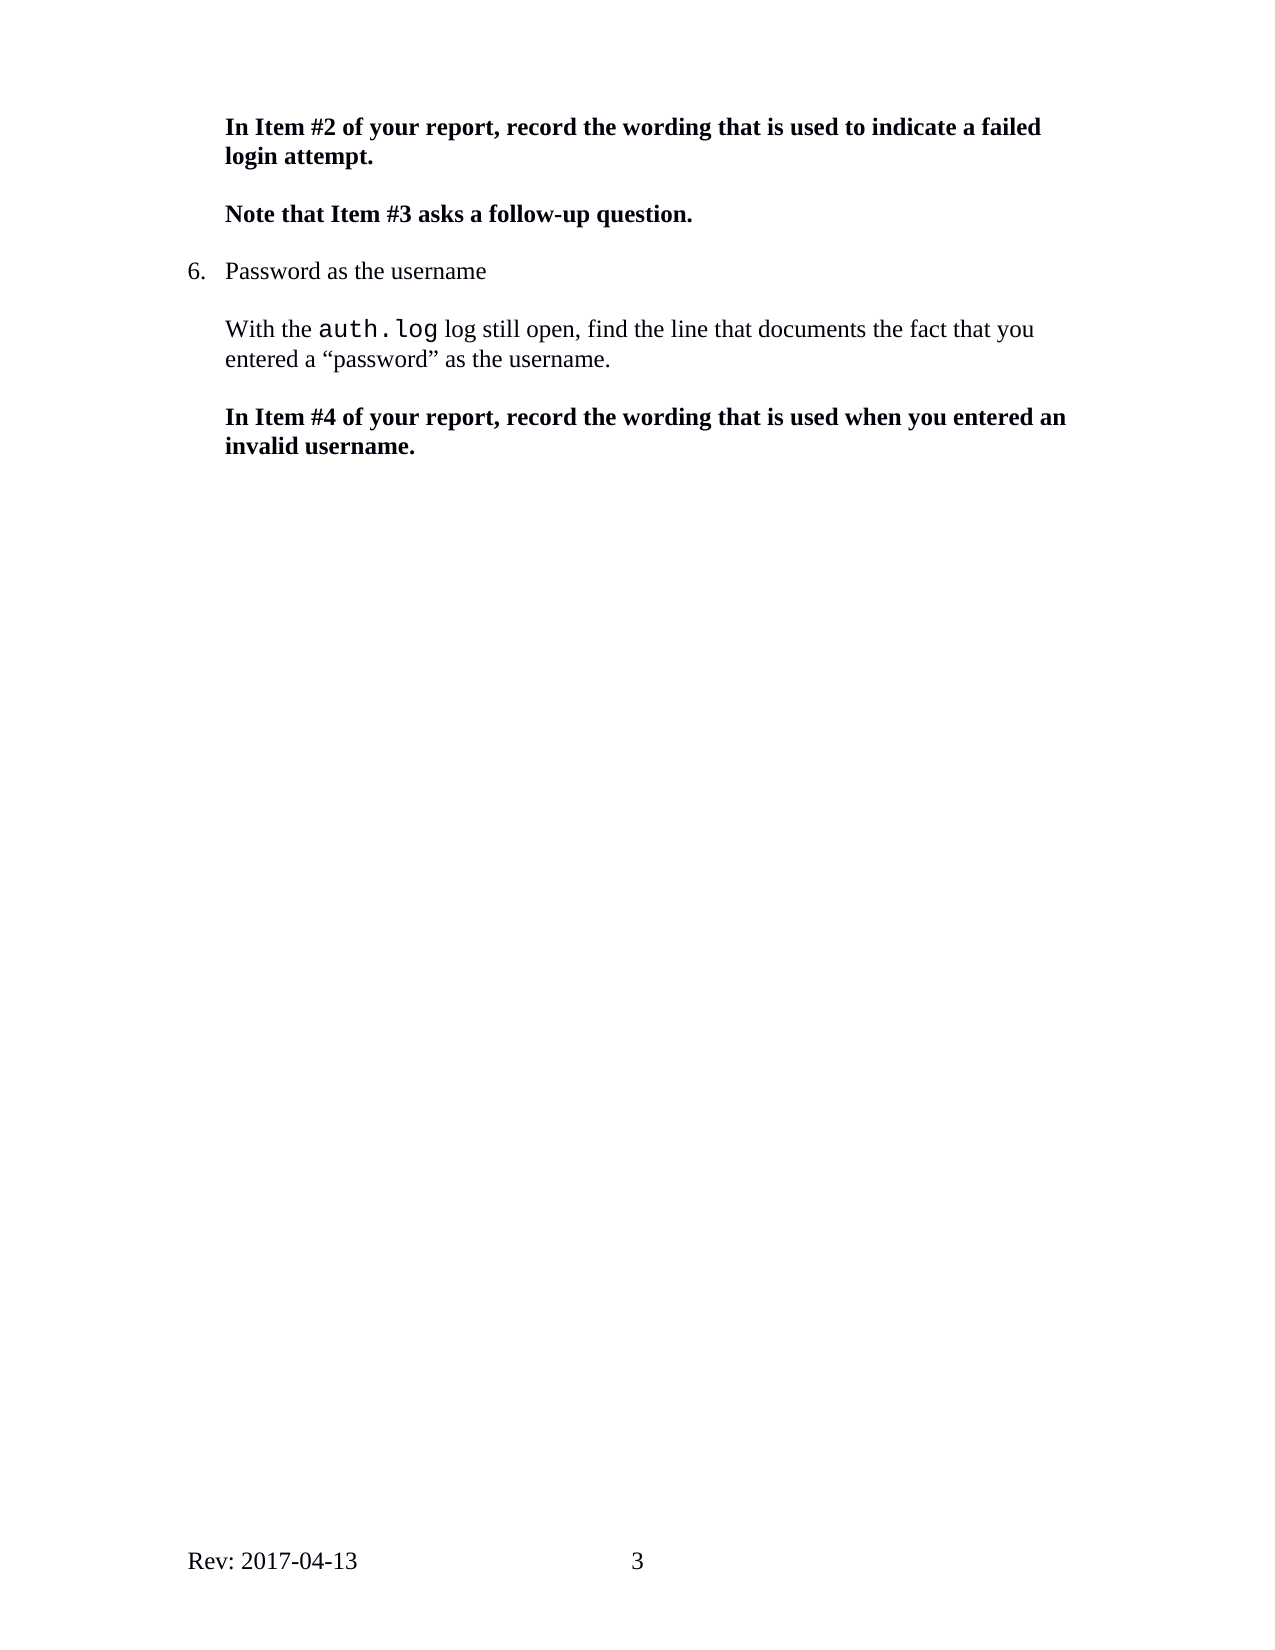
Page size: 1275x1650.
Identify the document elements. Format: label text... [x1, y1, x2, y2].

list In Item #4 of your report, record the wording that is used when you entered an invalid username. [225, 402, 1087, 459]
list Note that Item #3 asks a follow-up question. [225, 199, 1087, 227]
list Password as the username [187, 256, 1087, 285]
list In Item #2 of your report, record the wording that is used to indicate a failed login attempt. [225, 112, 1087, 170]
list With the auth.log log still open, find the line that documents the fact that you entered a “password” as the username. [225, 314, 1087, 373]
